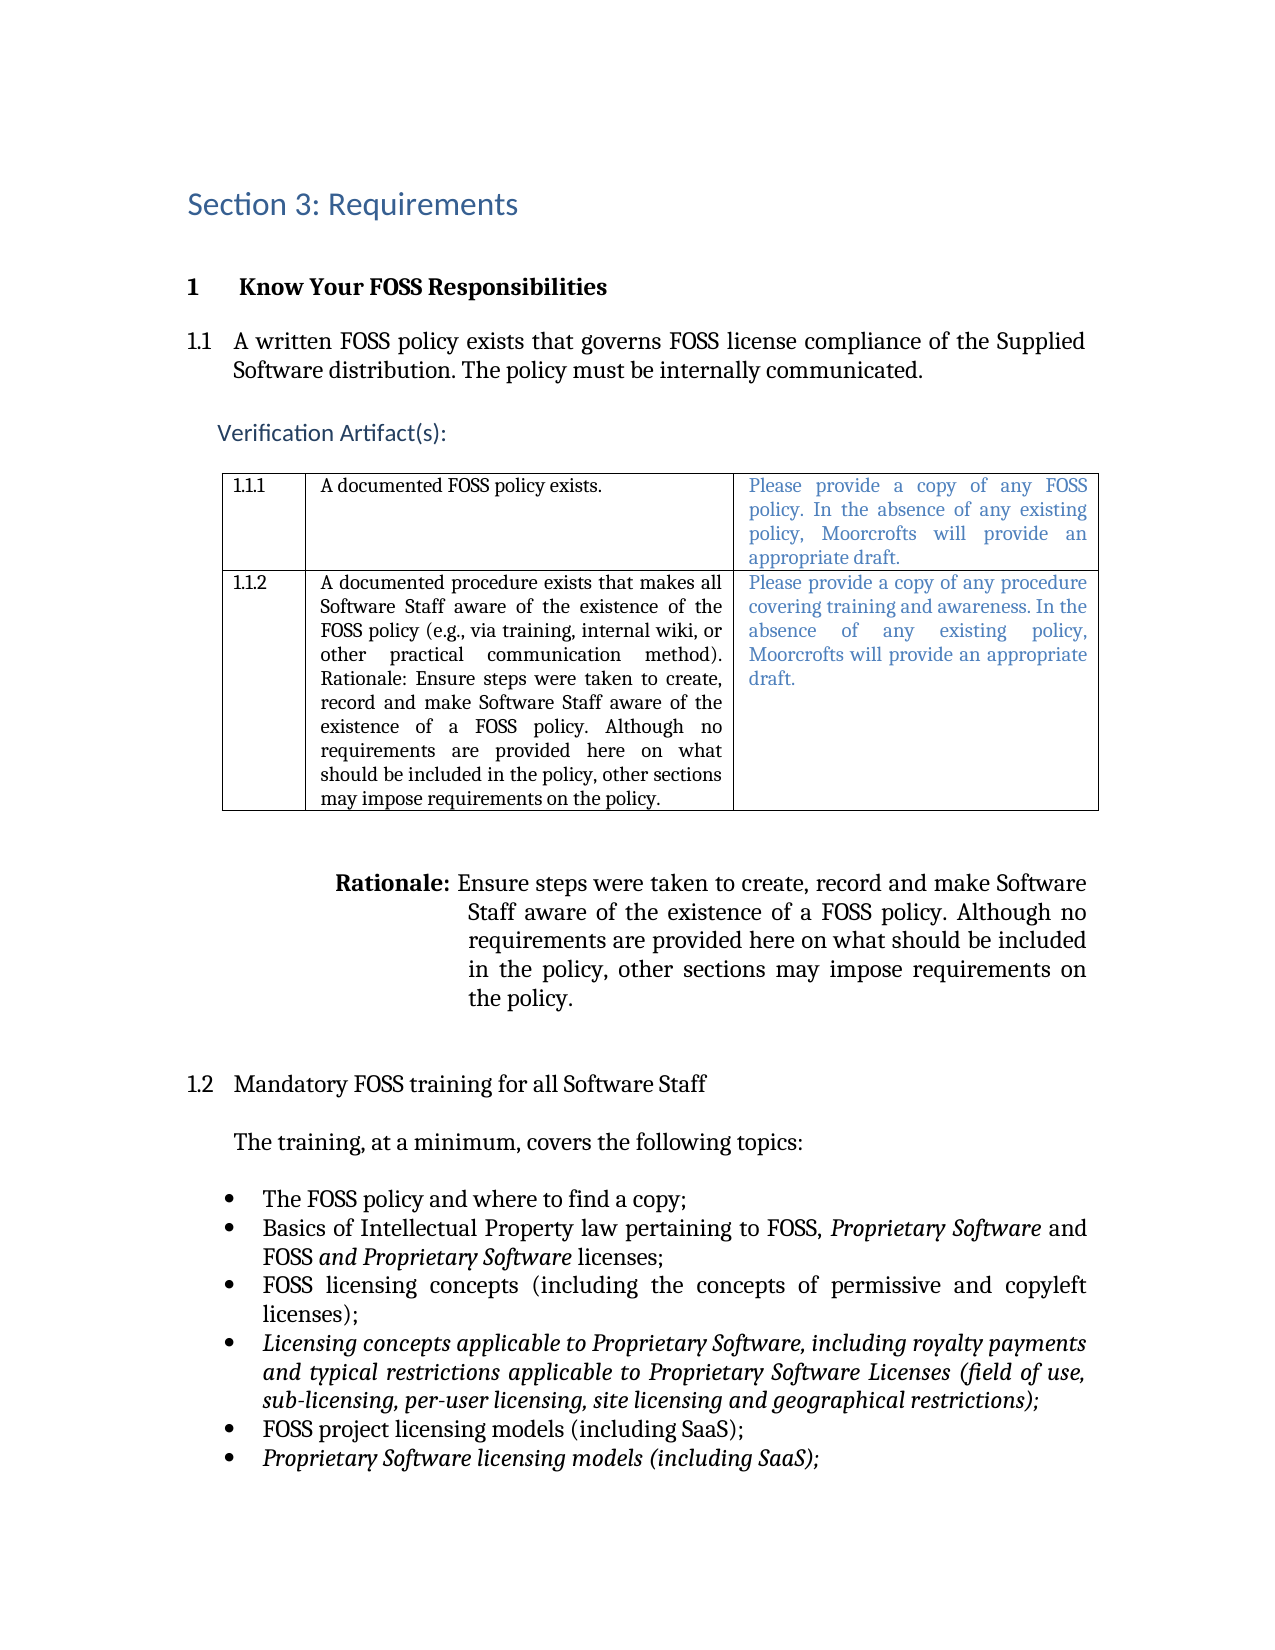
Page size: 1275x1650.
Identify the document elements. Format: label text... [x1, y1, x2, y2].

list FOSS licensing concepts (including the concepts of permissive and copyleft licenses); [225, 1271, 1087, 1329]
table_cell Please provide a copy of any procedure covering training and awareness. In the absence of any existing policy, Moorcrofts will provide an appropriate draft. [734, 571, 1098, 810]
list FOSS project licensing models (including SaaS); [225, 1415, 1087, 1444]
text A written FOSS policy exists that governs FOSS license compliance of the Supplied Software distribution. The policy must be internally communicated. [187, 327, 1087, 384]
text Mandatory FOSS training for all Software Staff [187, 1070, 1087, 1099]
subtitle Section 3: Requirements [187, 183, 1087, 224]
table_header [223, 474, 305, 570]
subtitle Verification Artifact(s): [217, 417, 1087, 448]
text Know Your FOSS Responsibilities [187, 273, 1087, 302]
text Rationale: Ensure steps were taken to create, record and make Software Staff aware of the existence of a FOSS policy. Although no requirements are provided here on what should be included in the policy, other sections may impose requirements on the policy. [335, 869, 1087, 1013]
list Licensing concepts applicable to Proprietary Software, including royalty payments and typical restrictions applicable to Proprietary Software Licenses (field of use, sub-licensing, per-user licensing, site licensing and geographical restrictions); [225, 1329, 1087, 1415]
list The FOSS policy and where to find a copy; [225, 1185, 1087, 1214]
table_cell [223, 571, 305, 810]
list Proprietary Software licensing models (including SaaS); [225, 1444, 1087, 1473]
table_cell A documented procedure exists that makes all Software Staff aware of the existence of the FOSS policy (e.g., via training, internal wiki, or other practical communication method). Rationale: Ensure steps were taken to create, record and make Software Staff aware of the existence of a FOSS policy. Although no requirements are provided here on what should be included in the policy, other sections may impose requirements on the policy. [306, 571, 733, 810]
table_header Please provide a copy of any FOSS policy. In the absence of any existing policy, Moorcrofts will provide an appropriate draft. [734, 474, 1098, 570]
list The training, at a minimum, covers the following topics: [233, 1128, 1087, 1156]
list Basics of Intellectual Property law pertaining to FOSS, Proprietary Software and FOSS and Proprietary Software licenses; [225, 1214, 1087, 1271]
table_header A documented FOSS policy exists. [306, 474, 733, 570]
